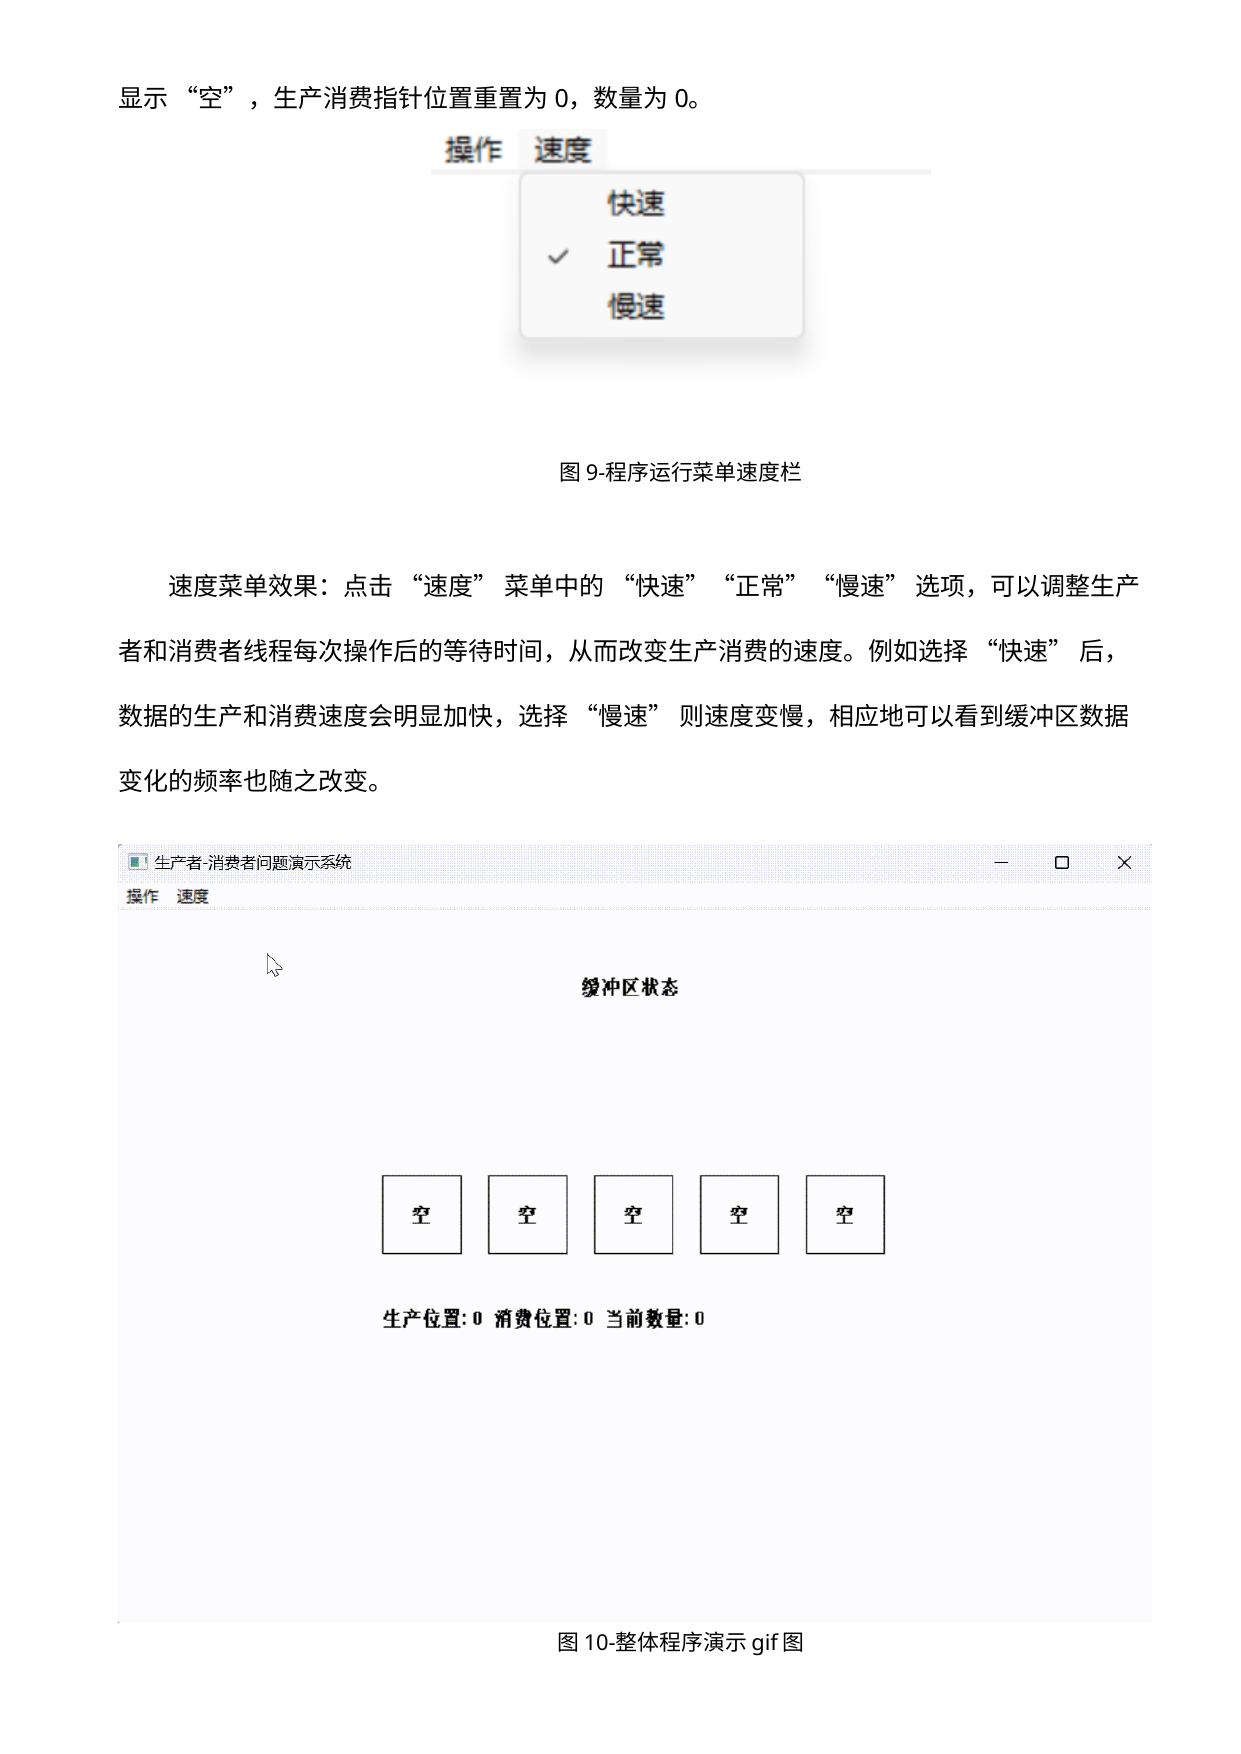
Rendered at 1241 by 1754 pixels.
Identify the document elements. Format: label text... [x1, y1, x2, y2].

text 速度菜单效果：点击 “速度” 菜单中的 “快速”“正常”“慢速” 选项，可以调整生产者和消费者线程每次操作后的等待时间，从而改变生产消费的速度。例如选择 “快速” 后，数据的生产和消费速度会明显加快，选择 “慢速” 则速度变慢，相应地可以看到缓冲区数据变化的频率也随之改变。 [118, 552, 1152, 812]
picture [431, 129, 931, 447]
text 图10-整体程序演示gif图 [210, 1624, 1152, 1657]
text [118, 64, 1152, 129]
text 图9-程序运行菜单速度栏 [210, 454, 1152, 487]
picture [118, 844, 1152, 1623]
